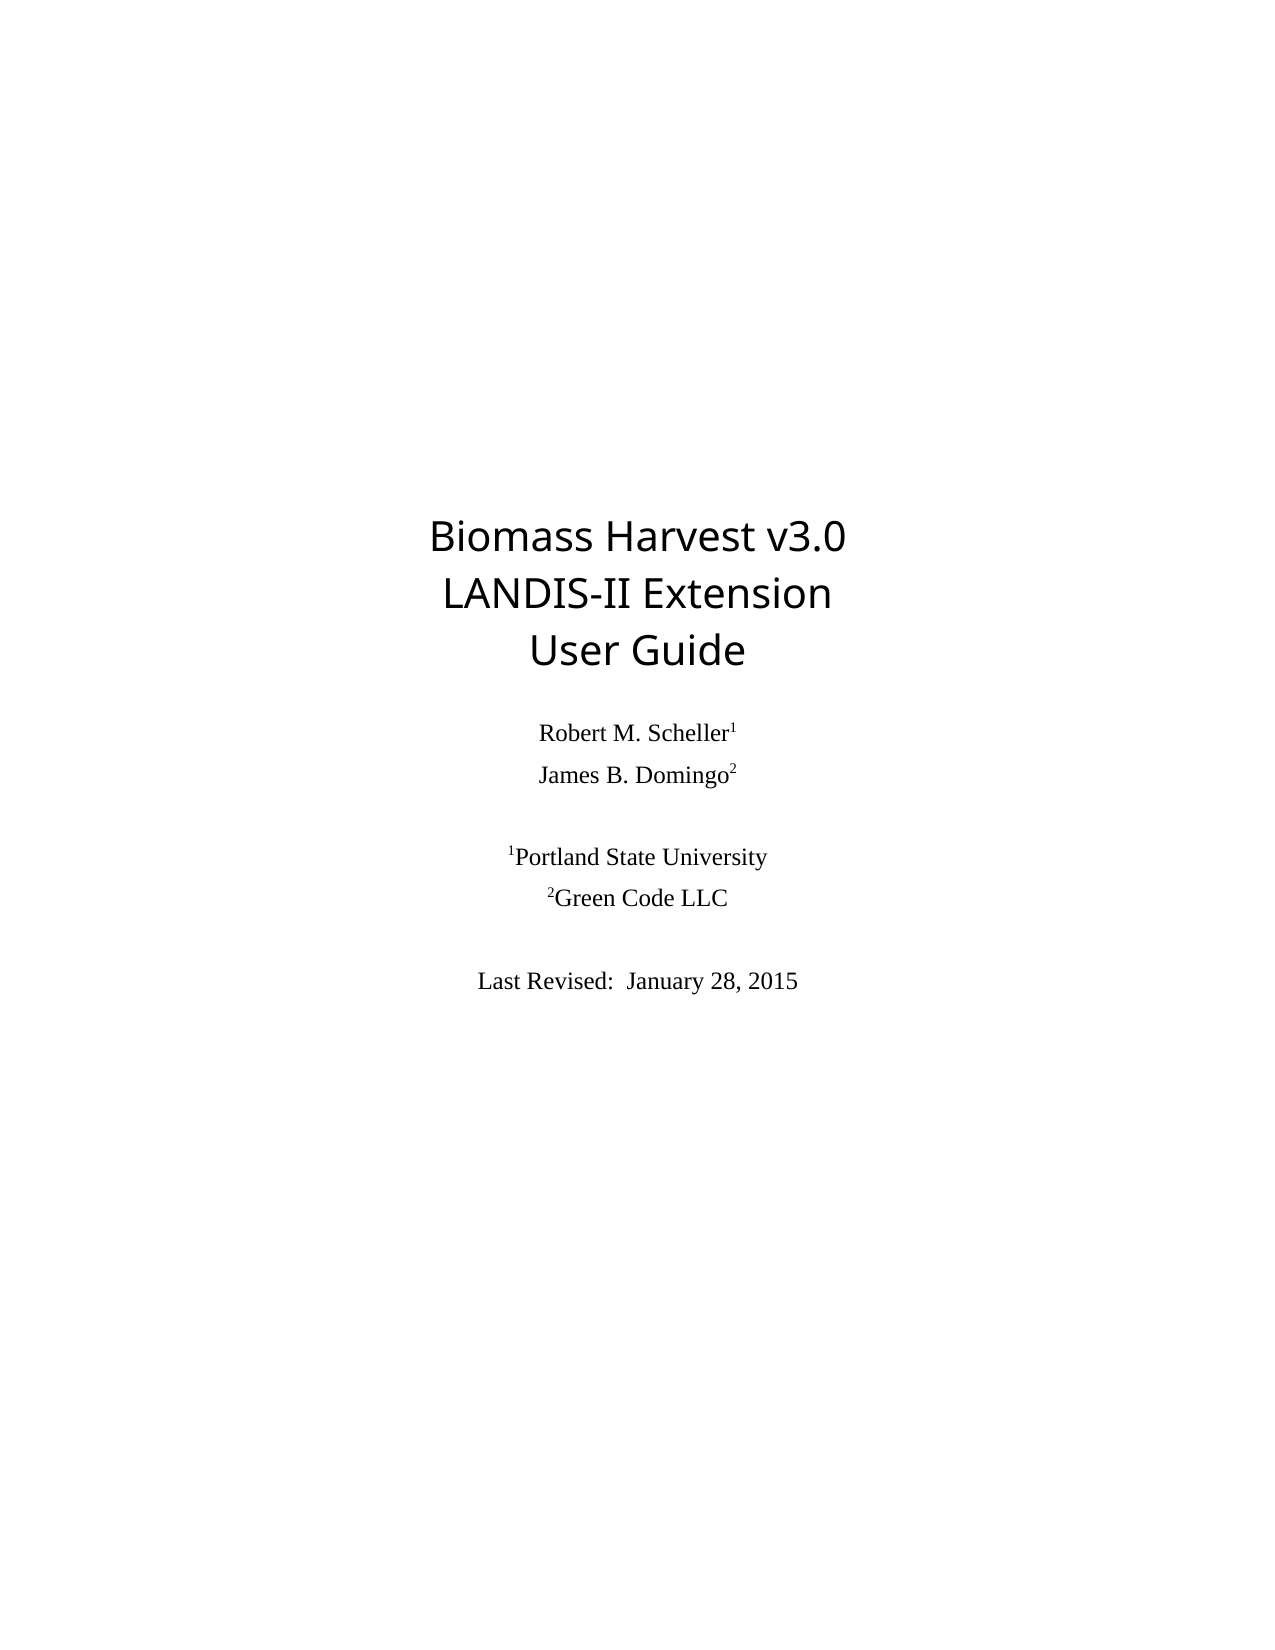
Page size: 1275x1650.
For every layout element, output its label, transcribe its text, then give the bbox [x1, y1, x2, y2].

title LANDIS-II Extension User Guide [169, 564, 1106, 677]
text Last Revised: January 28, 2015 [169, 966, 1106, 995]
text Robert M. Scheller1 [169, 718, 1106, 747]
text 2Green Code LLC [169, 883, 1106, 912]
text James B. Domingo2 [169, 760, 1106, 788]
text 1Portland State University [169, 842, 1106, 871]
title Biomass Harvest v3.0 [169, 507, 1106, 564]
